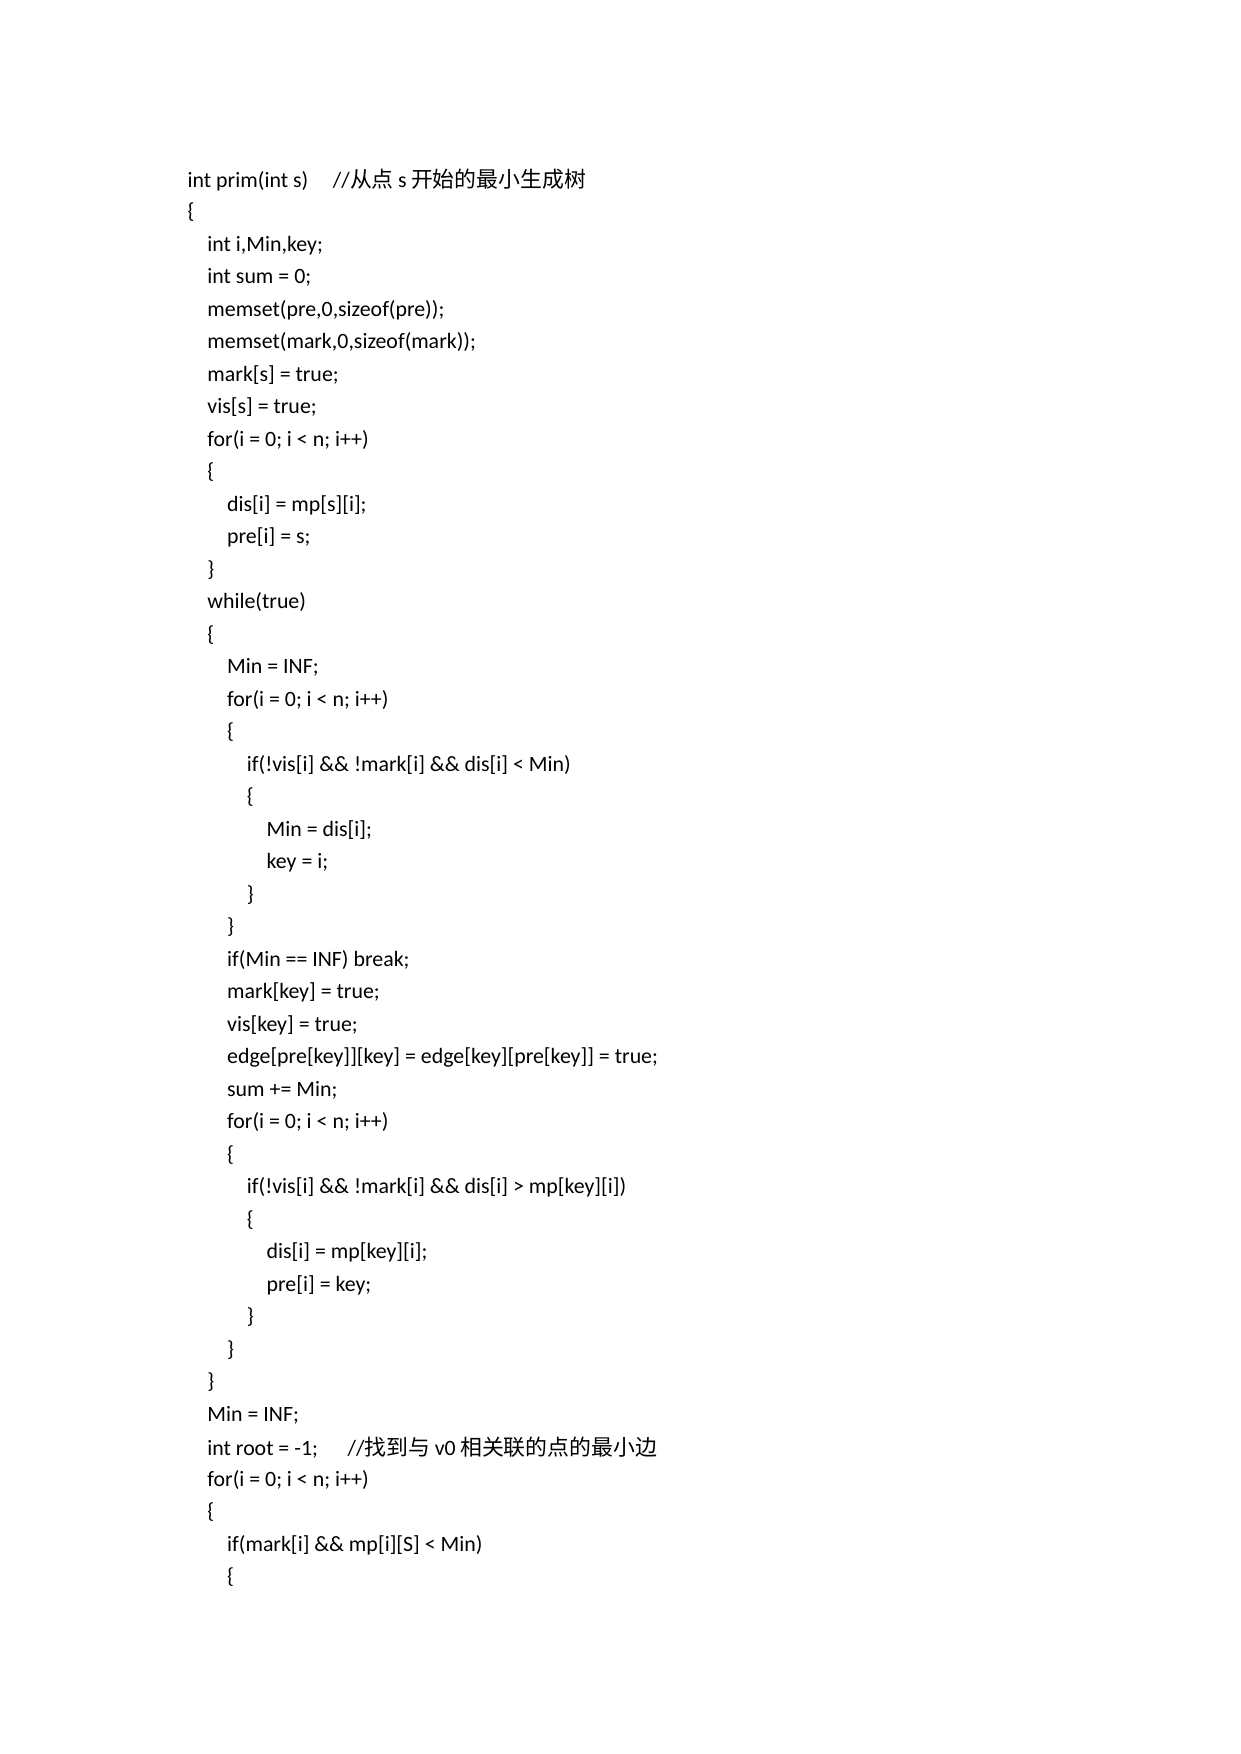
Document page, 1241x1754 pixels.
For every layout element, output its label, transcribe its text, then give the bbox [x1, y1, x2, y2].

text { [187, 1494, 1053, 1527]
text vis[s] = true; [187, 389, 1053, 422]
text { [187, 714, 1053, 747]
text dis[i] = mp[s][i]; [187, 487, 1053, 519]
text } [187, 909, 1053, 942]
text vis[key] = true; [187, 1007, 1053, 1039]
text int i,Min,key; [187, 227, 1053, 259]
text pre[i] = s; [187, 519, 1053, 552]
text sum += Min; [187, 1072, 1053, 1104]
text if(!vis[i] && !mark[i] && dis[i] < Min) [187, 747, 1053, 779]
text mark[s] = true; [187, 357, 1053, 389]
text { [187, 617, 1053, 649]
text pre[i] = key; [187, 1267, 1053, 1299]
text { [187, 194, 1053, 227]
text } [187, 877, 1053, 909]
text { [187, 1202, 1053, 1234]
text for(i = 0; i < n; i++) [187, 682, 1053, 714]
text edge[pre[key]][key] = edge[key][pre[key]] = true; [187, 1039, 1053, 1072]
text } [187, 552, 1053, 584]
text for(i = 0; i < n; i++) [187, 1462, 1053, 1494]
text { [187, 1137, 1053, 1169]
text if(Min == INF) break; [187, 942, 1053, 974]
text { [187, 454, 1053, 487]
text { [187, 779, 1053, 812]
text mark[key] = true; [187, 974, 1053, 1007]
text dis[i] = mp[key][i]; [187, 1234, 1053, 1267]
text int root = -1; //找到与v0相关联的点的最小边 [187, 1429, 1053, 1462]
text memset(mark,0,sizeof(mark)); [187, 324, 1053, 357]
text int sum = 0; [187, 259, 1053, 292]
text key = i; [187, 844, 1053, 877]
text Min = INF; [187, 649, 1053, 682]
text } [187, 1299, 1053, 1332]
text { [187, 1559, 1053, 1592]
text while(true) [187, 584, 1053, 617]
text Min = INF; [187, 1397, 1053, 1429]
text if(!vis[i] && !mark[i] && dis[i] > mp[key][i]) [187, 1169, 1053, 1202]
text } [187, 1364, 1053, 1397]
text for(i = 0; i < n; i++) [187, 1104, 1053, 1137]
text if(mark[i] && mp[i][S] < Min) [187, 1527, 1053, 1559]
text for(i = 0; i < n; i++) [187, 422, 1053, 454]
text Min = dis[i]; [187, 812, 1053, 844]
text memset(pre,0,sizeof(pre)); [187, 292, 1053, 324]
text } [187, 1332, 1053, 1364]
text int prim(int s) //从点s开始的最小生成树 [187, 162, 1053, 194]
